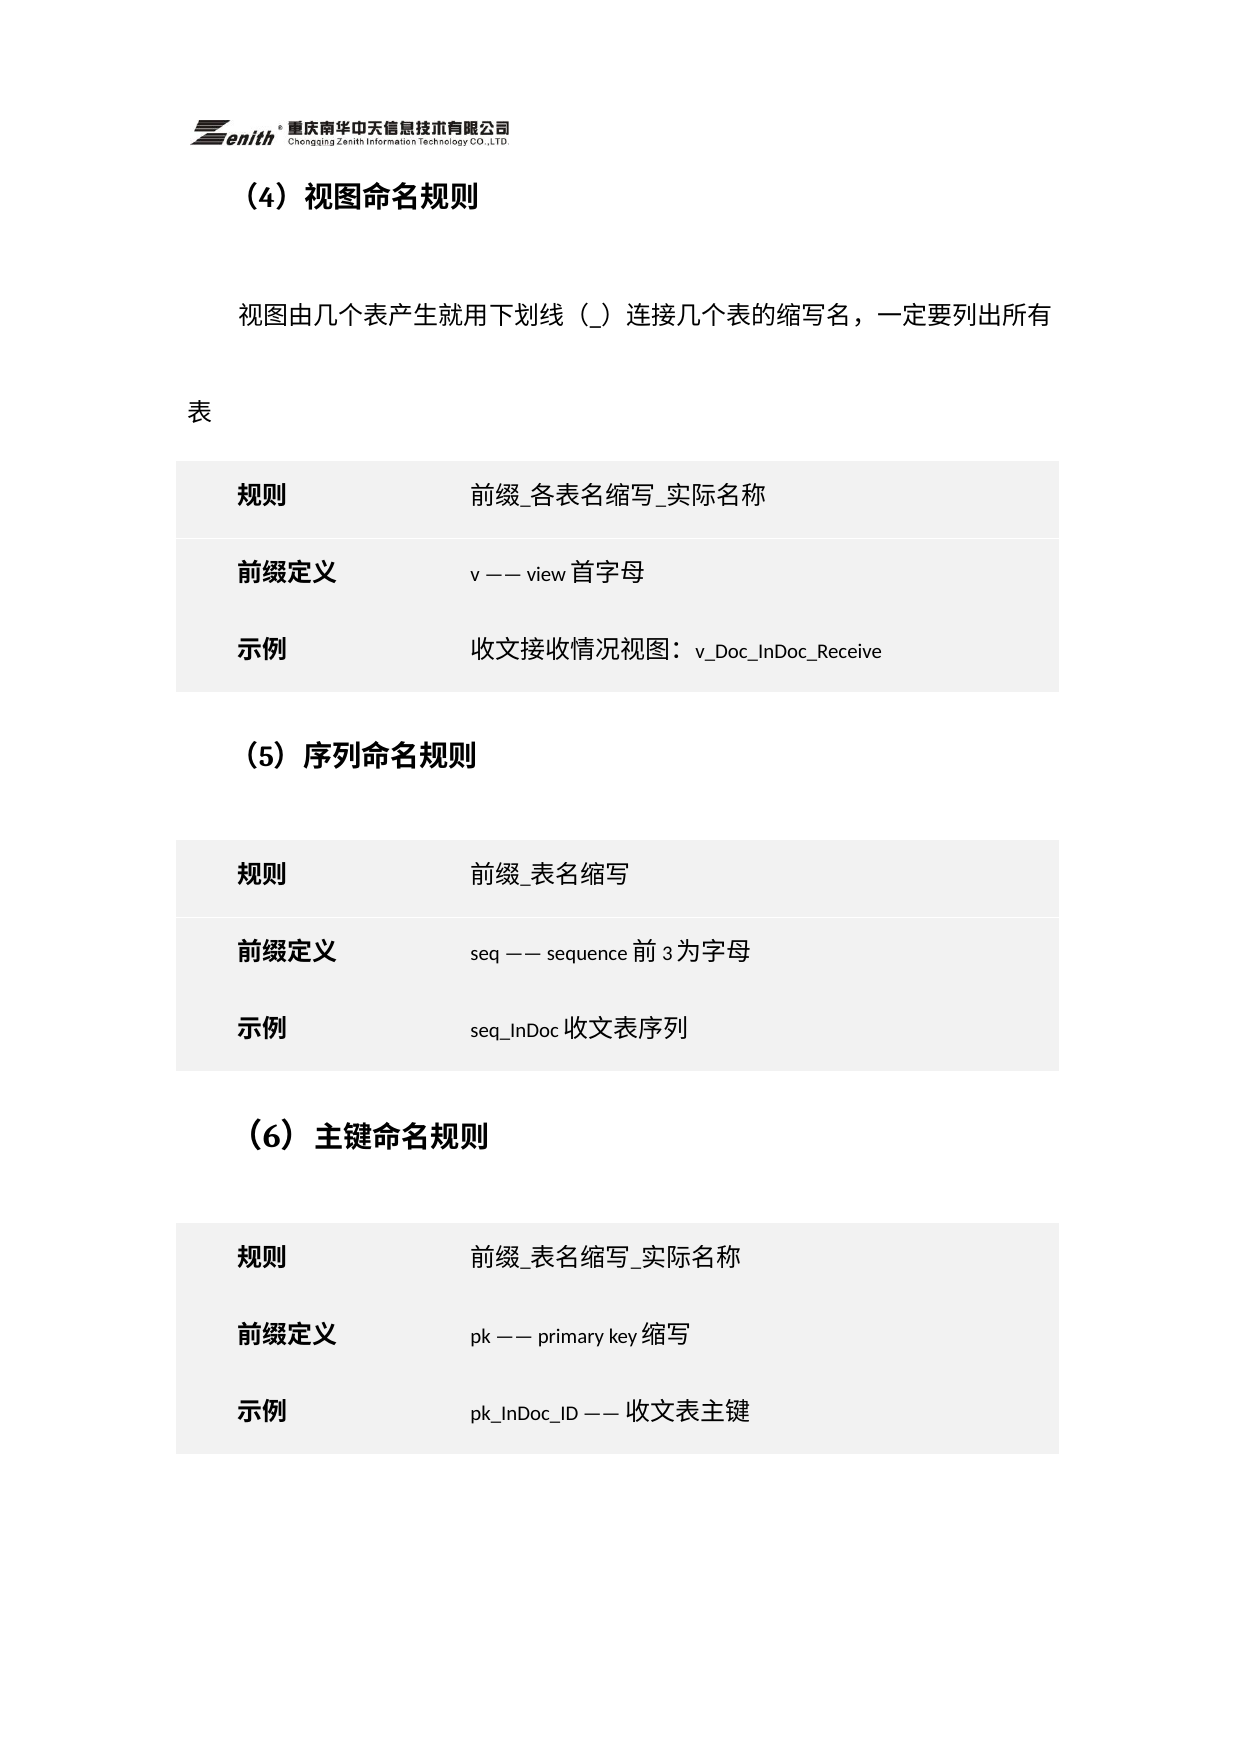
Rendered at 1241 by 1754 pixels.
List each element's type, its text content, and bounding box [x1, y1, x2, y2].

table_cell pk_InDoc_ID —— 收文表主键 [409, 1377, 1059, 1454]
table_cell seq_InDoc 收文表序列 [409, 994, 1059, 1071]
table_header 规则 [176, 461, 409, 538]
table_cell 前缀定义 [176, 918, 409, 994]
subtitle 视图命名规则 [187, 162, 1053, 227]
table_cell 示例 [176, 615, 409, 692]
table_cell pk —— primary key缩写 [409, 1300, 1059, 1377]
text 视图由几个表产生就用下划线（_）连接几个表的缩写名，一定要列出所有表 [187, 281, 1053, 443]
table_cell v —— view首字母 [409, 539, 1059, 615]
table_cell 前缀定义 [176, 1300, 409, 1377]
subtitle 序列命名规则 [187, 722, 1053, 787]
table_header 规则 [176, 840, 409, 917]
subtitle 主键命名规则 [187, 1101, 1053, 1166]
table_header 前缀_表名缩写 [409, 840, 1059, 917]
table_cell 示例 [176, 1377, 409, 1454]
table_header 前缀_表名缩写_实际名称 [409, 1223, 1059, 1300]
table_cell 前缀定义 [176, 539, 409, 615]
table_cell 收文接收情况视图：v_Doc_InDoc_Receive [409, 615, 1059, 692]
table_cell seq —— sequence前3为字母 [409, 918, 1059, 994]
table_cell 示例 [176, 994, 409, 1071]
table_header 前缀_各表名缩写_实际名称 [409, 461, 1059, 538]
table_header 规则 [176, 1223, 409, 1300]
picture [190, 120, 509, 146]
